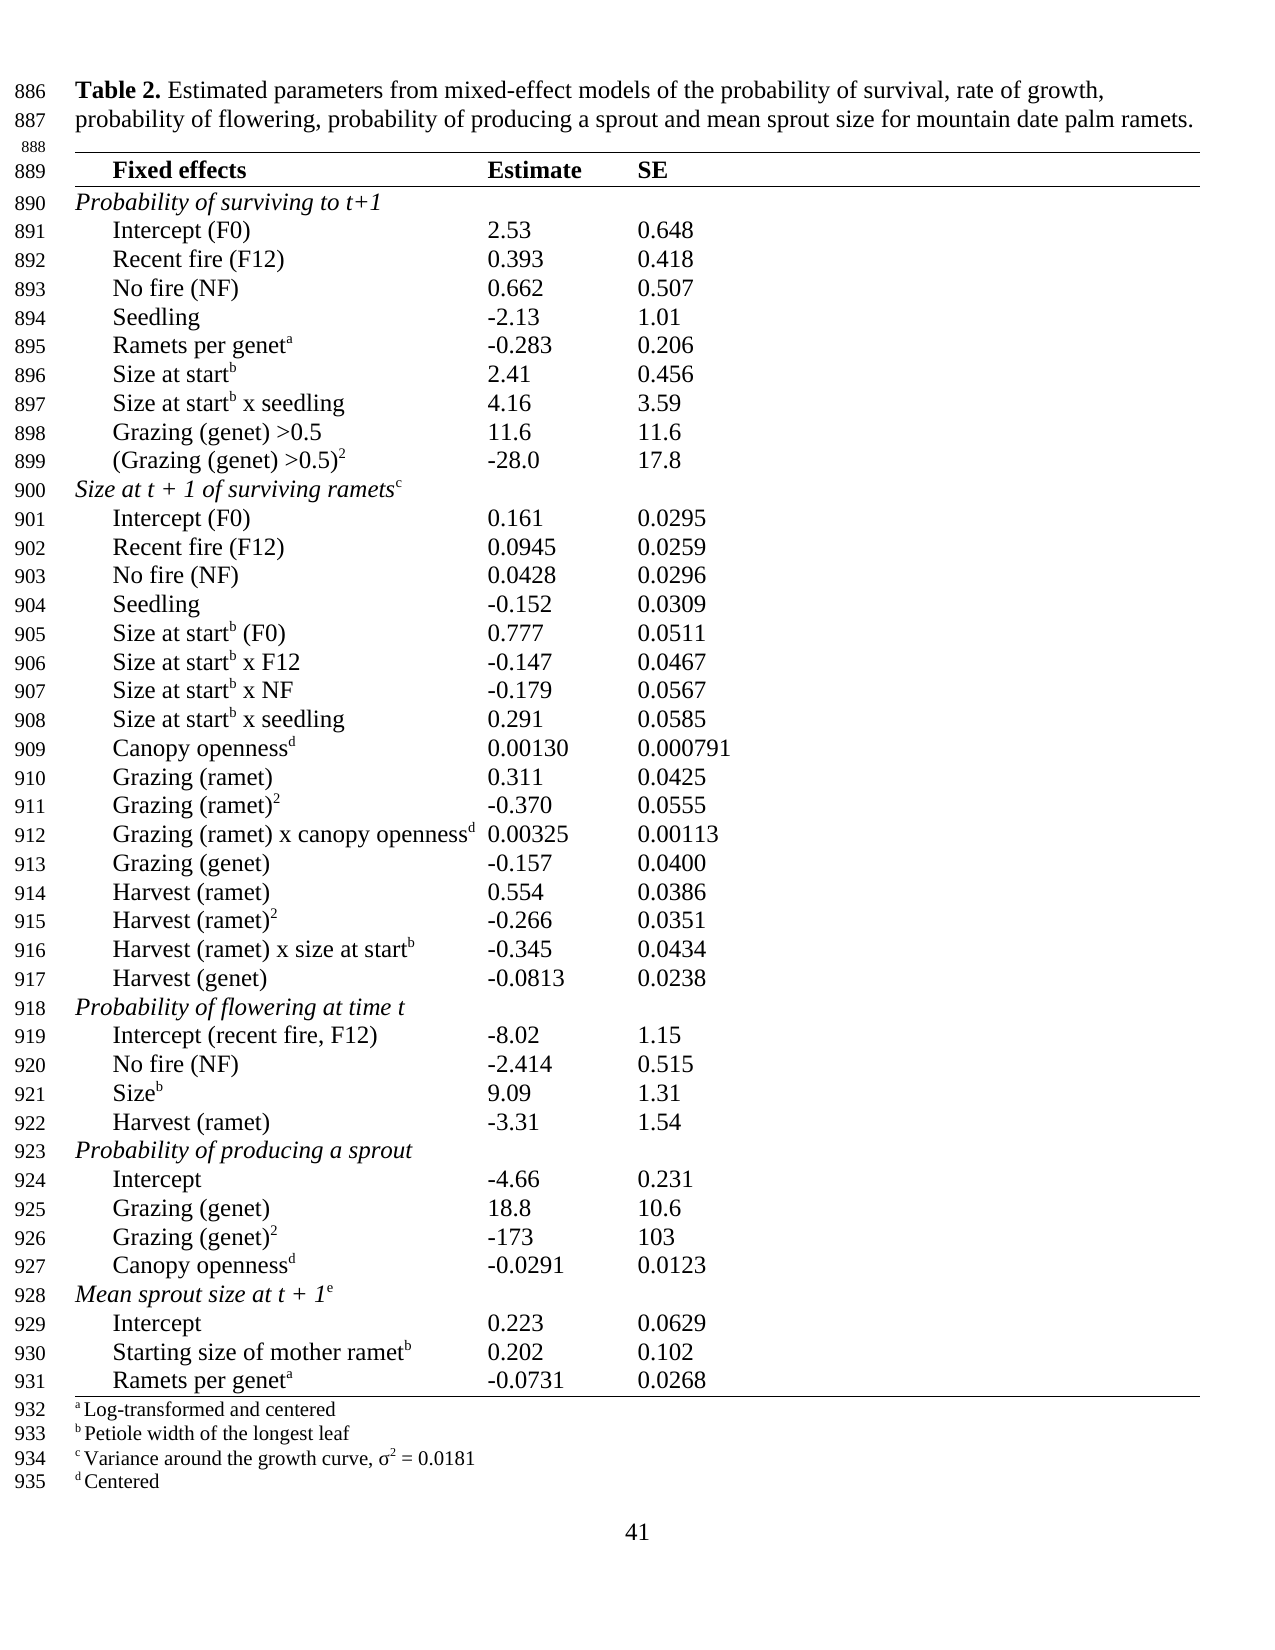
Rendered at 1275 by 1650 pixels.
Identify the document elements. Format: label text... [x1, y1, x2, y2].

text Canopy opennessd 0.00130 0.000791 [75, 733, 1200, 762]
text Ramets per geneta -0.0731 0.0268 [75, 1365, 1200, 1396]
text Harvest (genet) -0.0813 0.0238 [75, 963, 1200, 992]
text Probability of producing a sprout [75, 1135, 1200, 1164]
text Harvest (ramet) 0.554 0.0386 [75, 877, 1200, 905]
text Seedling -0.152 0.0309 [75, 589, 1200, 618]
text No fire (NF) 0.662 0.507 [75, 273, 1200, 302]
text Harvest (ramet)2 -0.266 0.0351 [75, 905, 1200, 934]
text Recent fire (F12) 0.393 0.418 [75, 244, 1200, 273]
text Grazing (genet) >0.5 11.6 11.6 [75, 417, 1200, 445]
text d Centered [75, 1469, 1200, 1493]
text No fire (NF) 0.0428 0.0296 [75, 560, 1200, 589]
text Size at startb x seedling 4.16 3.59 [75, 388, 1200, 417]
text Grazing (ramet) x canopy opennessd 0.00325 0.00113 [75, 819, 1200, 848]
text Starting size of mother rametb 0.202 0.102 [75, 1337, 1200, 1365]
text Seedling -2.13 1.01 [75, 302, 1200, 330]
text Size at startb x F12 -0.147 0.0467 [75, 647, 1200, 675]
text Grazing (ramet) 0.311 0.0425 [75, 762, 1200, 790]
text Size at t + 1 of surviving rametsc [75, 474, 1200, 503]
text Grazing (genet) -0.157 0.0400 [75, 848, 1200, 877]
text No fire (NF) -2.414 0.515 [75, 1049, 1200, 1078]
text Fixed effects Estimate SE [75, 153, 1200, 186]
text Grazing (genet)2 -173 103 [75, 1222, 1200, 1250]
text Recent fire (F12) 0.0945 0.0259 [75, 532, 1200, 560]
text Grazing (ramet)2 -0.370 0.0555 [75, 790, 1200, 819]
text Mean sprout size at t + 1e [75, 1279, 1200, 1308]
text Size at startb (F0) 0.777 0.0511 [75, 618, 1200, 647]
text Harvest (ramet) x size at startb -0.345 0.0434 [75, 934, 1200, 963]
text Probability of flowering at time t [75, 992, 1200, 1020]
text Size at startb x seedling 0.291 0.0585 [75, 704, 1200, 733]
text Size at startb x NF -0.179 0.0567 [75, 675, 1200, 704]
text Intercept (F0) 0.161 0.0295 [75, 503, 1200, 532]
text Ramets per geneta -0.283 0.206 [75, 330, 1200, 359]
text Intercept (F0) 2.53 0.648 [75, 215, 1200, 244]
text Table 2. Estimated parameters from mixed-effect models of the probability of survival, rate of growth, probability of flowering, probability of producing a sprout and mean sprout size for mountain date palm ramets. [75, 75, 1200, 132]
text Canopy opennessd -0.0291 0.0123 [75, 1250, 1200, 1279]
text (Grazing (genet) >0.5)2 -28.0 17.8 [75, 445, 1200, 474]
text c Variance around the growth curve, σ2 = 0.0181 [75, 1445, 1200, 1469]
text Harvest (ramet) -3.31 1.54 [75, 1107, 1200, 1135]
text Sizeb 9.09 1.31 [75, 1078, 1200, 1107]
text Size at startb 2.41 0.456 [75, 359, 1200, 388]
text Intercept -4.66 0.231 [75, 1164, 1200, 1193]
text Grazing (genet) 18.8 10.6 [75, 1193, 1200, 1222]
text Intercept 0.223 0.0629 [75, 1308, 1200, 1337]
text Intercept (recent fire, F12) -8.02 1.15 [75, 1020, 1200, 1049]
text Probability of surviving to t+1 [75, 187, 1200, 215]
text a Log-transformed and centered [75, 1397, 1200, 1421]
text b Petiole width of the longest leaf [75, 1421, 1200, 1445]
